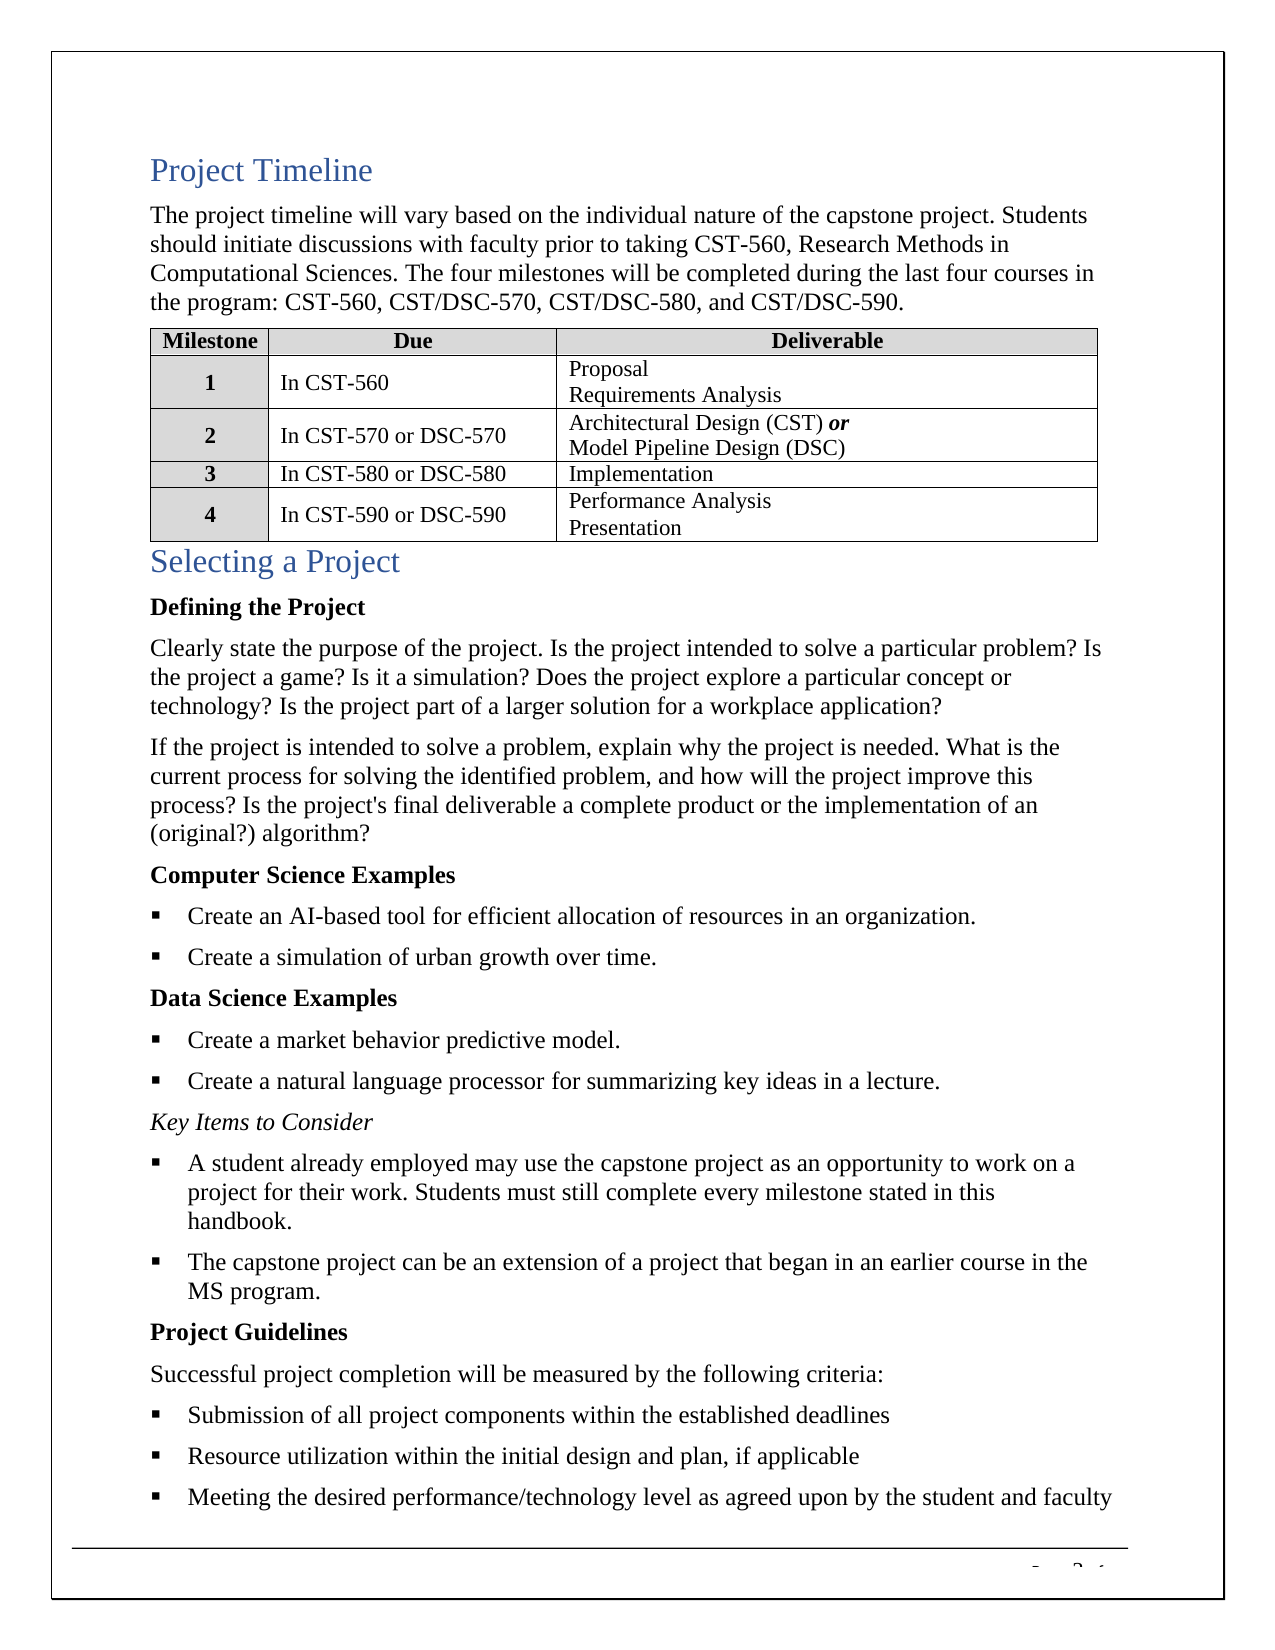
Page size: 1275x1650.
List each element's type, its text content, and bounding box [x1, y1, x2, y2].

table_cell 2 [151, 409, 268, 461]
table_cell In CST-590 or DSC-590 [269, 488, 556, 541]
table_cell 4 [151, 488, 268, 541]
table_cell Implementation [557, 462, 1097, 487]
table_cell 3 [151, 462, 268, 487]
table_cell In CST-560 [269, 356, 556, 408]
subtitle Project Guidelines [150, 1317, 1169, 1346]
text If the project is intended to solve a problem, explain why the project is needed. What is the current process for solving the identified problem, and how will the project improve this process? Is the project's final deliverable a complete product or the implementation of an (original?) algorithm? [150, 732, 1062, 847]
table_cell Architectural Design (CST) or Model Pipeline Design (DSC) [557, 409, 1097, 461]
table_cell In CST-580 or DSC-580 [269, 462, 556, 487]
list Submission of all project components within the established deadlines [150, 1400, 1169, 1429]
table_header Deliverable [557, 329, 1097, 354]
list Create a natural language processor for summarizing key ideas in a lecture. [150, 1066, 1169, 1095]
subtitle Selecting a Project [150, 542, 1169, 580]
table_cell In CST-570 or DSC-570 [269, 409, 556, 461]
table_cell 1 [151, 356, 268, 408]
list A student already employed may use the capstone project as an opportunity to work on a project for their work. Students must still complete every milestone stated in this handbook. [150, 1148, 1106, 1235]
subtitle Computer Science Examples [150, 860, 1169, 888]
list Create a simulation of urban growth over time. [150, 942, 1169, 971]
text Key Items to Consider [150, 1107, 1169, 1136]
list Create an AI-based tool for efficient allocation of resources in an organization. [150, 901, 1169, 930]
text Clearly state the purpose of the project. Is the project intended to solve a particular problem? Is the project a game? Is it a simulation? Does the project explore a particular concept or technology? Is the project part of a larger solution for a workplace application? [150, 633, 1104, 720]
text The project timeline will vary based on the individual nature of the capstone project. Students should initiate discussions with faculty prior to taking CST-560, Research Methods in Computational Sciences. The four milestones will be completed during the last four courses in the program: CST-560, CST/DSC-570, CST/DSC-580, and CST/DSC-590. [150, 201, 1094, 316]
table_header Milestone [151, 329, 268, 354]
list Resource utilization within the initial design and plan, if applicable [150, 1441, 1169, 1470]
list The capstone project can be an extension of a project that began in an earlier course in the MS program. [150, 1247, 1088, 1305]
list Create a market behavior predictive model. [150, 1025, 1169, 1053]
table_cell Performance Analysis Presentation [557, 488, 1097, 541]
subtitle Project Timeline [150, 150, 1169, 188]
table_header Due [269, 329, 556, 354]
text Successful project completion will be measured by the following criteria: [150, 1359, 1169, 1387]
subtitle Defining the Project [150, 592, 1169, 621]
table_cell Proposal Requirements Analysis [557, 356, 1097, 408]
list Meeting the desired performance/technology level as agreed upon by the student and faculty [150, 1482, 1169, 1511]
subtitle Data Science Examples [150, 983, 1169, 1012]
